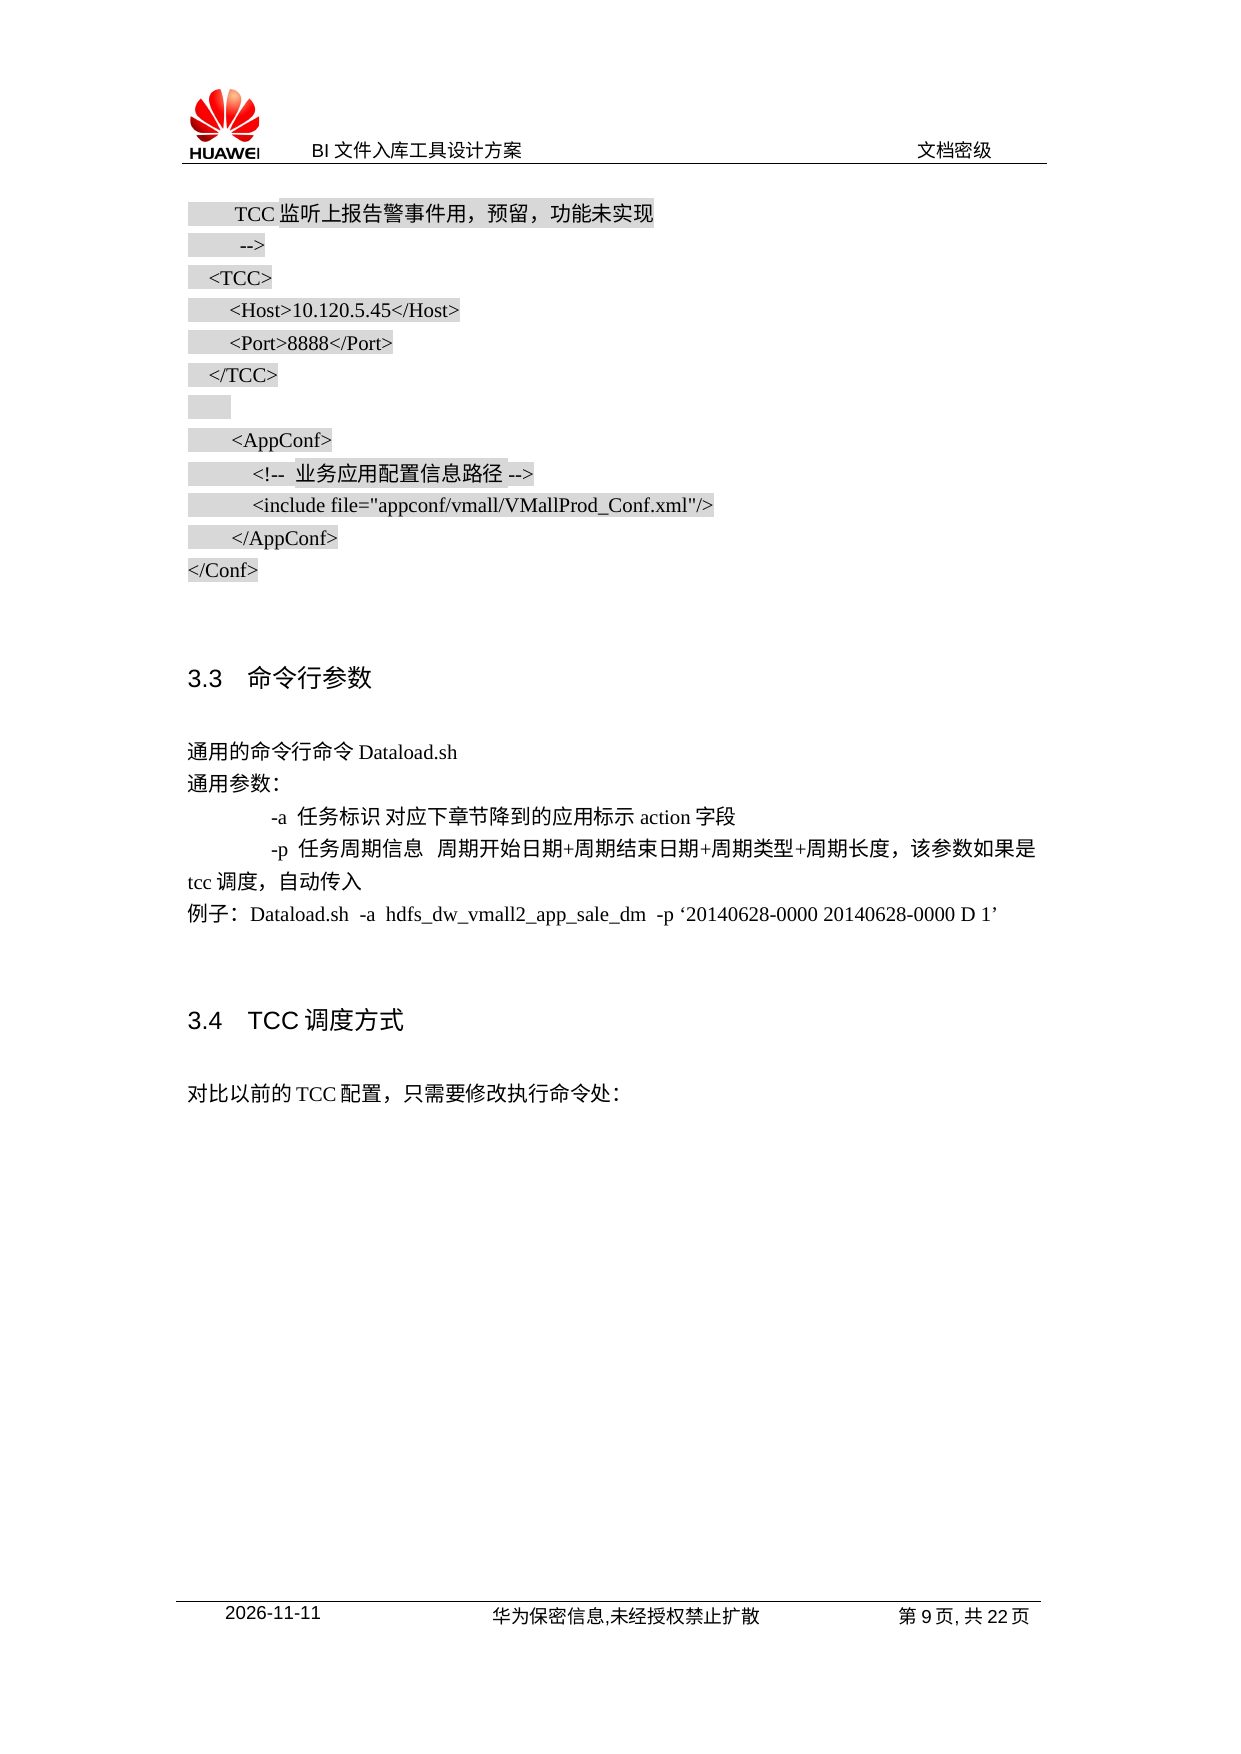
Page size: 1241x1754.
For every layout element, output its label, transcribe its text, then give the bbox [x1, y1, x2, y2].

subtitle TCC调度方式 [187, 986, 1053, 1051]
text 通用的命令行命令Dataload.sh [187, 734, 1053, 766]
text 例子：Dataload.sh -a hdfs_dw_vmall2_app_sale_dm -p ‘20140628-0000 20140628-0000 D 1’ [187, 896, 1053, 929]
text <Host>10.120.5.45</Host> [187, 294, 1053, 326]
text <include file="appconf/vmall/VMallProd_Conf.xml"/> [187, 489, 1053, 521]
text TCC监听上报告警事件用，预留，功能未实现 [187, 196, 1053, 229]
text 对比以前的TCC配置，只需要修改执行命令处： [187, 1076, 1053, 1109]
text <Port>8888</Port> [187, 326, 1053, 359]
text </TCC> [187, 359, 1053, 391]
text <AppConf> [187, 424, 1053, 456]
text 通用参数： [187, 766, 1053, 799]
text <TCC> [187, 261, 1053, 294]
text <!-- 业务应用配置信息路径 --> [187, 456, 1053, 489]
text </AppConf> [187, 521, 1053, 554]
text --> [187, 229, 1053, 261]
text </Conf> [187, 554, 1053, 586]
text -p 任务周期信息 周期开始日期+周期结束日期+周期类型+周期长度，该参数如果是tcc调度，自动传入 [187, 831, 1053, 896]
subtitle 命令行参数 [187, 644, 1053, 709]
picture [190, 89, 260, 159]
text -a 任务标识 对应下章节降到的应用标示action字段 [187, 799, 1053, 831]
